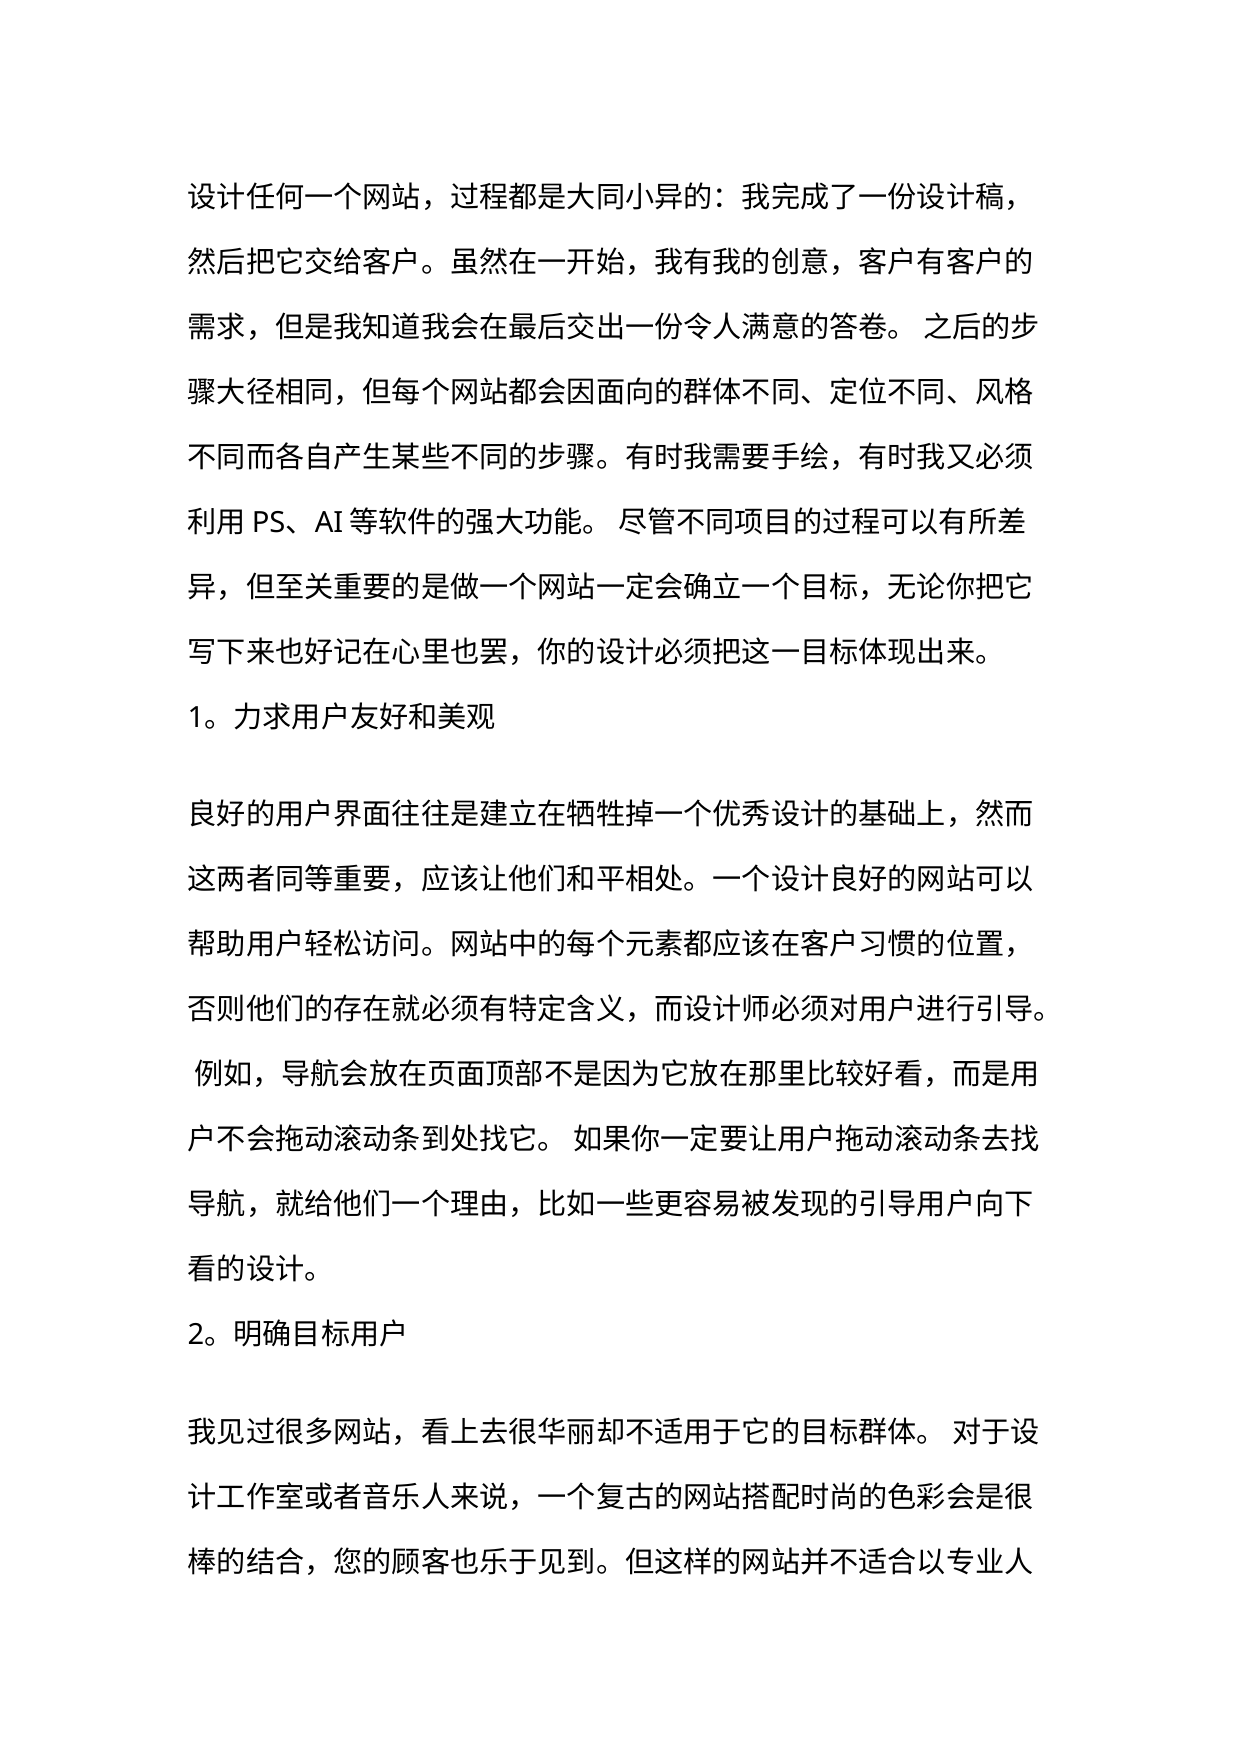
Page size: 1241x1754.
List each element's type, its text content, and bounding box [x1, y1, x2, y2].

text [187, 1397, 1053, 1592]
text 设计任何一个网站，过程都是大同小异的：我完成了一份设计稿，然后把它交给客户。虽然在一开始，我有我的创意，客户有客户的需求，但是我知道我会在最后交出一份令人满意的答卷。 之后的步骤大径相同，但每个网站都会因面向的群体不同、定位不同、风格不同而各自产生某些不同的步骤。有时我需要手绘，有时我又必须利用PS、AI等软件的强大功能。 尽管不同项目的过程可以有所差异，但至关重要的是做一个网站一定会确立一个目标，无论你把它写下来也好记在心里也罢，你的设计必须把这一目标体现出来。 [187, 162, 1053, 682]
text 良好的用户界面往往是建立在牺牲掉一个优秀设计的基础上，然而这两者同等重要，应该让他们和平相处。一个设计良好的网站可以帮助用户轻松访问。网站中的每个元素都应该在客户习惯的位置，否则他们的存在就必须有特定含义，而设计师必须对用户进行引导。 例如，导航会放在页面顶部不是因为它放在那里比较好看，而是用户不会拖动滚动条到处找它。 如果你一定要让用户拖动滚动条去找导航，就给他们一个理由，比如一些更容易被发现的引导用户向下看的设计。 [187, 779, 1053, 1299]
text 2。明确目标用户 [187, 1299, 1053, 1364]
text 1。力求用户友好和美观 [187, 682, 1053, 747]
